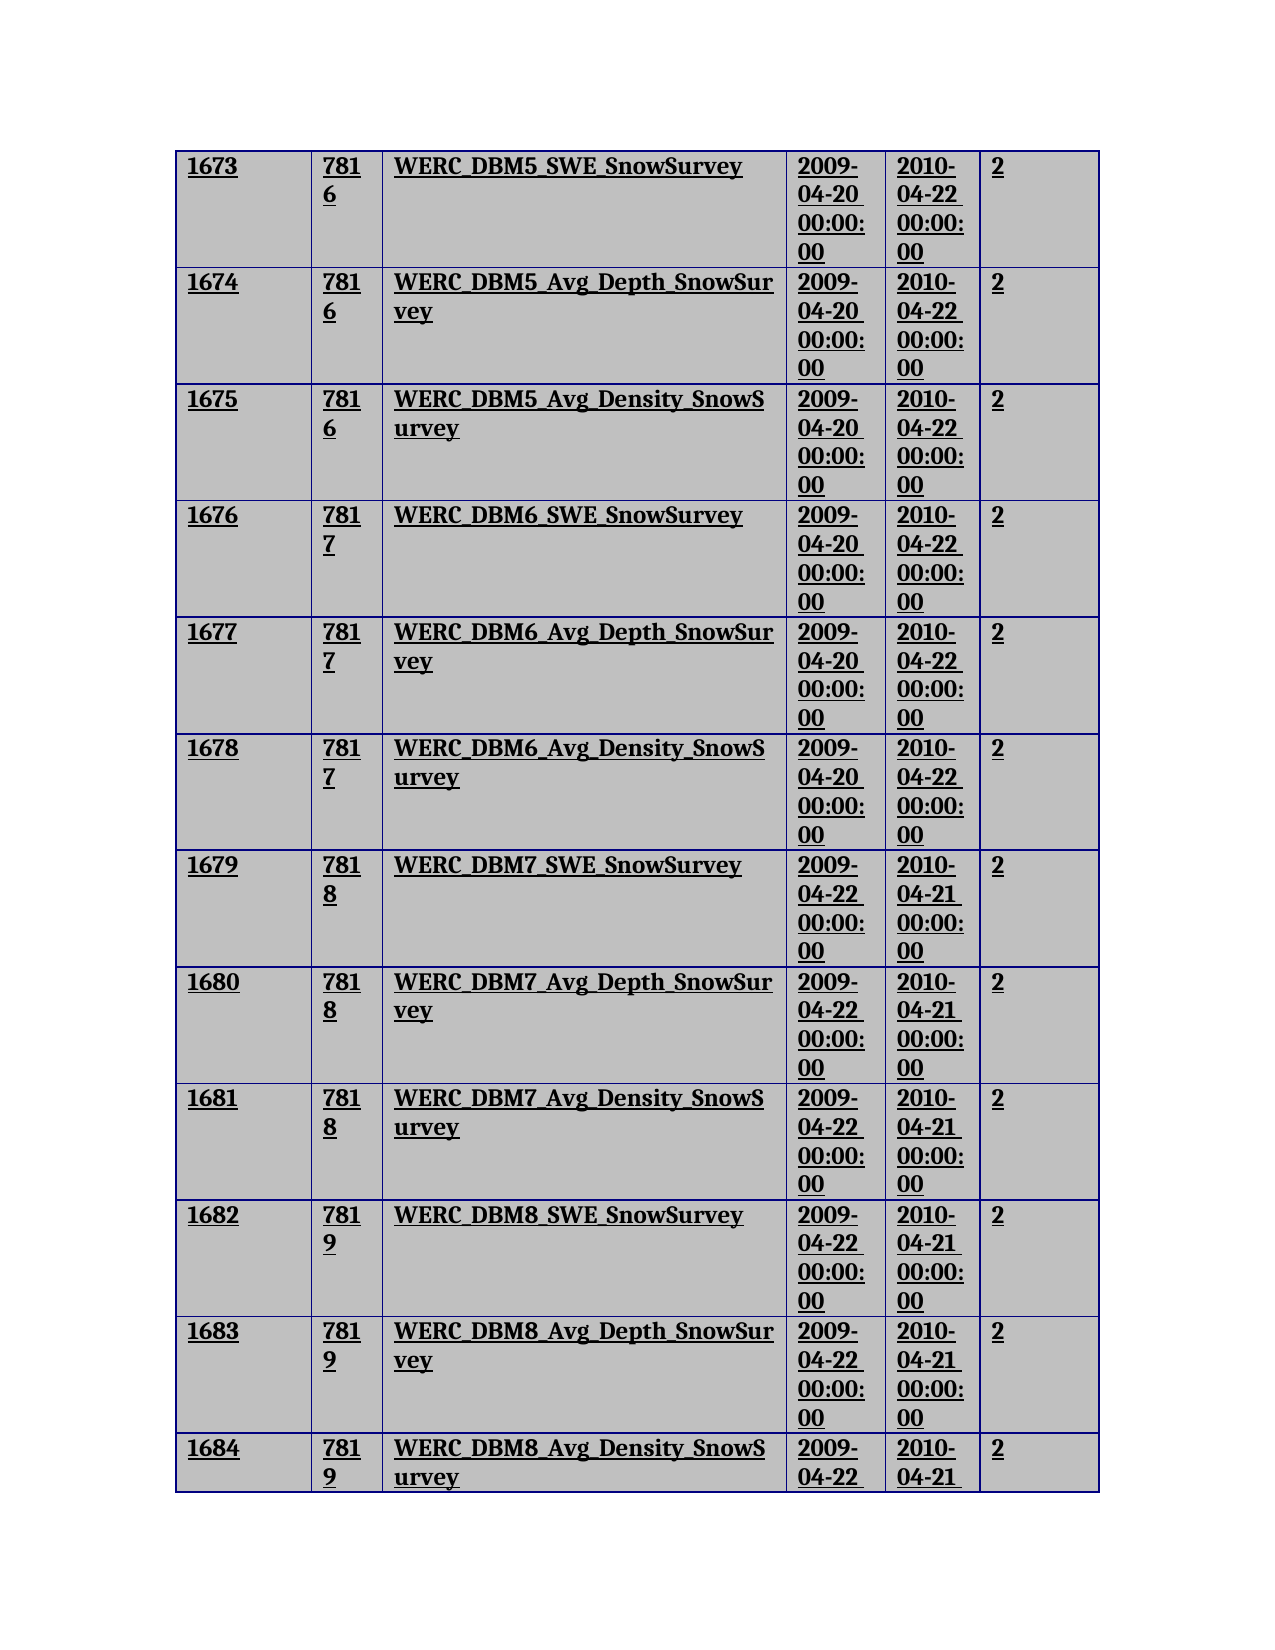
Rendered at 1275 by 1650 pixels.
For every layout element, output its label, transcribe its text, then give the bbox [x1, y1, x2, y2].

table_cell 2 [981, 851, 1098, 966]
table_cell 2 [981, 618, 1098, 733]
table_cell 2 [981, 152, 1098, 267]
table_cell 1673 [177, 152, 311, 267]
table_cell 2010-04-21 00:00:00 [886, 1434, 979, 1491]
table_cell 2009-04-22 00:00:00 [787, 1434, 885, 1491]
table_cell 2009-04-20 00:00:00 [787, 735, 885, 849]
table_cell 2009-04-22 00:00:00 [787, 968, 885, 1082]
table_cell 1674 [177, 268, 311, 383]
table_cell 7816 [312, 385, 382, 500]
table_cell 1678 [177, 735, 311, 849]
table_cell 2009-04-20 00:00:00 [787, 385, 885, 500]
table_cell WERC_DBM7_Avg_Depth_SnowSurvey [383, 968, 786, 1082]
table_cell 7816 [312, 268, 382, 383]
table_cell 7819 [312, 1434, 382, 1491]
table_cell 2010-04-22 00:00:00 [886, 385, 979, 500]
table_cell 7818 [312, 968, 382, 1082]
table_cell 1684 [177, 1434, 311, 1491]
table_cell 2010-04-21 00:00:00 [886, 1084, 979, 1199]
table_cell 2 [981, 968, 1098, 1082]
table_cell 2 [981, 268, 1098, 383]
table_cell 2 [981, 1201, 1098, 1316]
table_cell 2 [981, 1084, 1098, 1199]
table_cell 2010-04-22 00:00:00 [886, 735, 979, 849]
table_cell 7816 [312, 152, 382, 267]
table_cell 2009-04-20 00:00:00 [787, 501, 885, 616]
table_cell 2010-04-21 00:00:00 [886, 1201, 979, 1316]
table_cell 2 [981, 501, 1098, 616]
table_cell 2010-04-22 00:00:00 [886, 152, 979, 267]
table_cell 2009-04-20 00:00:00 [787, 618, 885, 733]
table_cell 1680 [177, 968, 311, 1082]
table_cell 1682 [177, 1201, 311, 1316]
table_cell 7817 [312, 618, 382, 733]
table_cell 2009-04-22 00:00:00 [787, 851, 885, 966]
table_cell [383, 1434, 786, 1491]
table_cell 2 [981, 735, 1098, 849]
table_cell 1677 [177, 618, 311, 733]
table_cell 7817 [312, 735, 382, 849]
table_cell WERC_DBM7_Avg_Density_SnowSurvey [383, 1084, 786, 1199]
table_cell 2010-04-21 00:00:00 [886, 1317, 979, 1432]
table_cell 7819 [312, 1201, 382, 1316]
table_cell 2010-04-22 00:00:00 [886, 501, 979, 616]
table_cell 2009-04-22 00:00:00 [787, 1201, 885, 1316]
table_cell 2009-04-20 00:00:00 [787, 152, 885, 267]
table_cell 1676 [177, 501, 311, 616]
table_cell WERC_DBM6_Avg_Density_SnowSurvey [383, 735, 786, 849]
table_cell 1675 [177, 385, 311, 500]
table_cell 7819 [312, 1317, 382, 1432]
table_cell WERC_DBM5_SWE_SnowSurvey [383, 152, 786, 267]
table_cell WERC_DBM8_SWE_SnowSurvey [383, 1201, 786, 1316]
table_cell 2009-04-22 00:00:00 [787, 1317, 885, 1432]
table_cell 2 [981, 385, 1098, 500]
table_cell WERC_DBM6_SWE_SnowSurvey [383, 501, 786, 616]
table_cell 1681 [177, 1084, 311, 1199]
table_cell 1679 [177, 851, 311, 966]
table_cell 7817 [312, 501, 382, 616]
table_cell 2009-04-22 00:00:00 [787, 1084, 885, 1199]
table_cell 2 [981, 1434, 1098, 1491]
table_cell 2009-04-20 00:00:00 [787, 268, 885, 383]
table_cell WERC_DBM5_Avg_Depth_SnowSurvey [383, 268, 786, 383]
table_cell 2010-04-21 00:00:00 [886, 968, 979, 1082]
table_cell 7818 [312, 851, 382, 966]
table_cell WERC_DBM5_Avg_Density_SnowSurvey [383, 385, 786, 500]
table_cell 7818 [312, 1084, 382, 1199]
table_cell 2 [981, 1317, 1098, 1432]
table_cell 1683 [177, 1317, 311, 1432]
table_cell WERC_DBM8_Avg_Depth_SnowSurvey [383, 1317, 786, 1432]
table_cell 2010-04-22 00:00:00 [886, 618, 979, 733]
table_cell WERC_DBM6_Avg_Depth_SnowSurvey [383, 618, 786, 733]
table_cell WERC_DBM7_SWE_SnowSurvey [383, 851, 786, 966]
table_cell 2010-04-22 00:00:00 [886, 268, 979, 383]
table_cell 2010-04-21 00:00:00 [886, 851, 979, 966]
